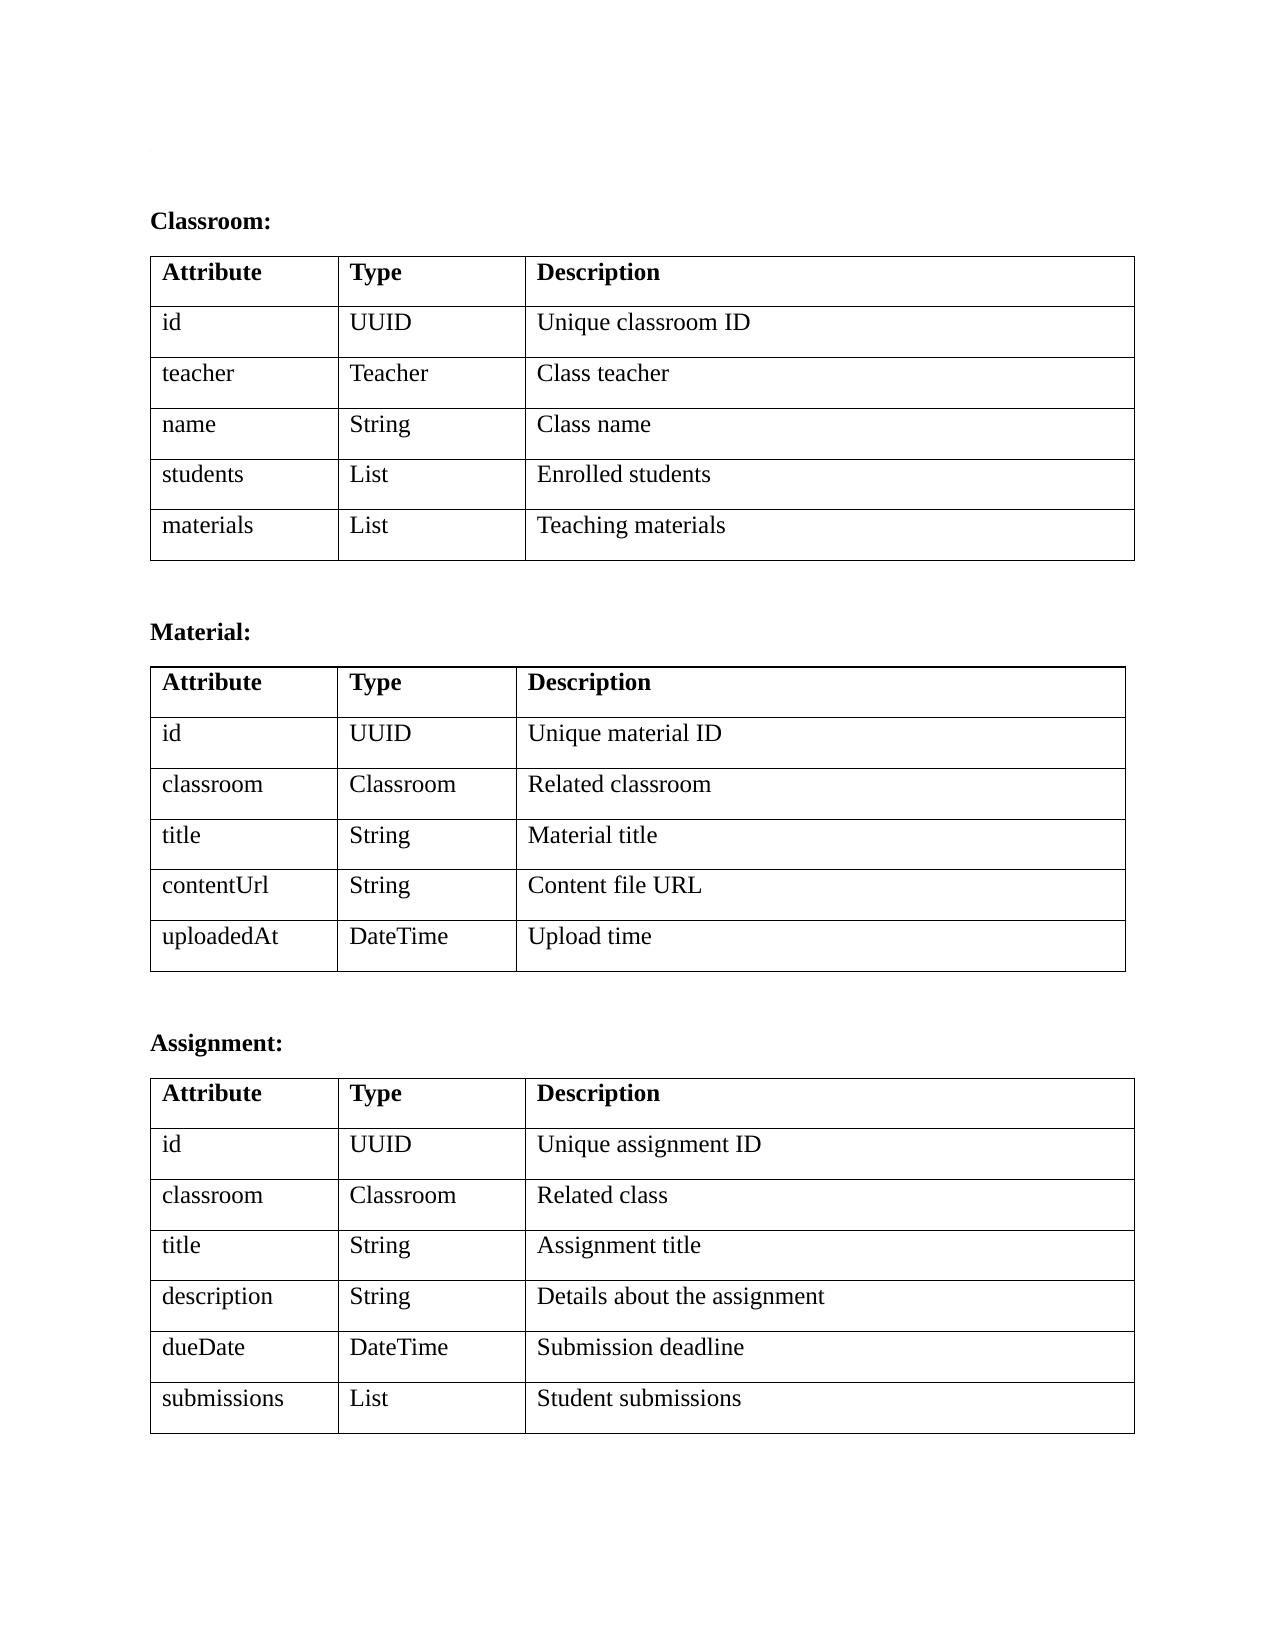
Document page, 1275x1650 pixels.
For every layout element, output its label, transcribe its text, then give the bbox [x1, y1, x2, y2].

table_cell teacher [151, 358, 338, 408]
table_cell Classroom [339, 1180, 525, 1229]
table_header Type [338, 668, 516, 717]
table_cell Enrolled students [526, 460, 1134, 509]
table_cell Teacher [339, 358, 525, 408]
table_header Attribute [151, 1079, 338, 1128]
table_cell Submission deadline [526, 1332, 1134, 1382]
table_cell Upload time [517, 921, 1125, 971]
table_cell Teaching materials [526, 510, 1134, 560]
table_cell classroom [151, 769, 337, 819]
table_cell DateTime [339, 1332, 525, 1382]
table_cell String [339, 1231, 525, 1280]
table_cell dueDate [151, 1332, 338, 1382]
table_cell String [338, 820, 516, 869]
table_header Description [517, 668, 1125, 717]
table_cell List [339, 1383, 525, 1432]
table_cell List [339, 460, 525, 509]
table_cell submissions [151, 1383, 338, 1432]
table_header Type [339, 1079, 525, 1128]
table_cell DateTime [338, 921, 516, 971]
table_cell name [151, 409, 338, 458]
table_cell title [151, 1231, 338, 1280]
text Classroom: [150, 206, 1125, 234]
table_cell Content file URL [517, 870, 1125, 920]
table_header Description [526, 257, 1134, 306]
table_cell String [339, 1281, 525, 1331]
table_cell Assignment title [526, 1231, 1134, 1280]
table_header Attribute [151, 257, 338, 306]
table_cell Unique classroom ID [526, 307, 1134, 357]
table_cell Unique material ID [517, 718, 1125, 768]
table_cell id [151, 1129, 338, 1179]
table_header Description [526, 1079, 1134, 1128]
table_cell title [151, 820, 337, 869]
table_cell Student submissions [526, 1383, 1134, 1432]
table_cell materials [151, 510, 338, 560]
table_cell Class teacher [526, 358, 1134, 408]
table_cell String [338, 870, 516, 920]
table_cell Class name [526, 409, 1134, 458]
table_cell List [339, 510, 525, 560]
table_cell String [339, 409, 525, 458]
table_header Type [339, 257, 525, 306]
table_cell classroom [151, 1180, 338, 1229]
table_cell Details about the assignment [526, 1281, 1134, 1331]
table_cell Unique assignment ID [526, 1129, 1134, 1179]
table_header Attribute [151, 668, 337, 717]
table_cell Related classroom [517, 769, 1125, 819]
text Assignment: [150, 1028, 1125, 1056]
table_cell uploadedAt [151, 921, 337, 971]
table_cell Related class [526, 1180, 1134, 1229]
table_cell UUID [339, 307, 525, 357]
table_cell Material title [517, 820, 1125, 869]
table_cell id [151, 307, 338, 357]
table_cell contentUrl [151, 870, 337, 920]
table_cell students [151, 460, 338, 509]
text Material: [150, 617, 1125, 646]
table_cell UUID [339, 1129, 525, 1179]
table_cell Classroom [338, 769, 516, 819]
table_cell description [151, 1281, 338, 1331]
table_cell id [151, 718, 337, 768]
table_cell UUID [338, 718, 516, 768]
